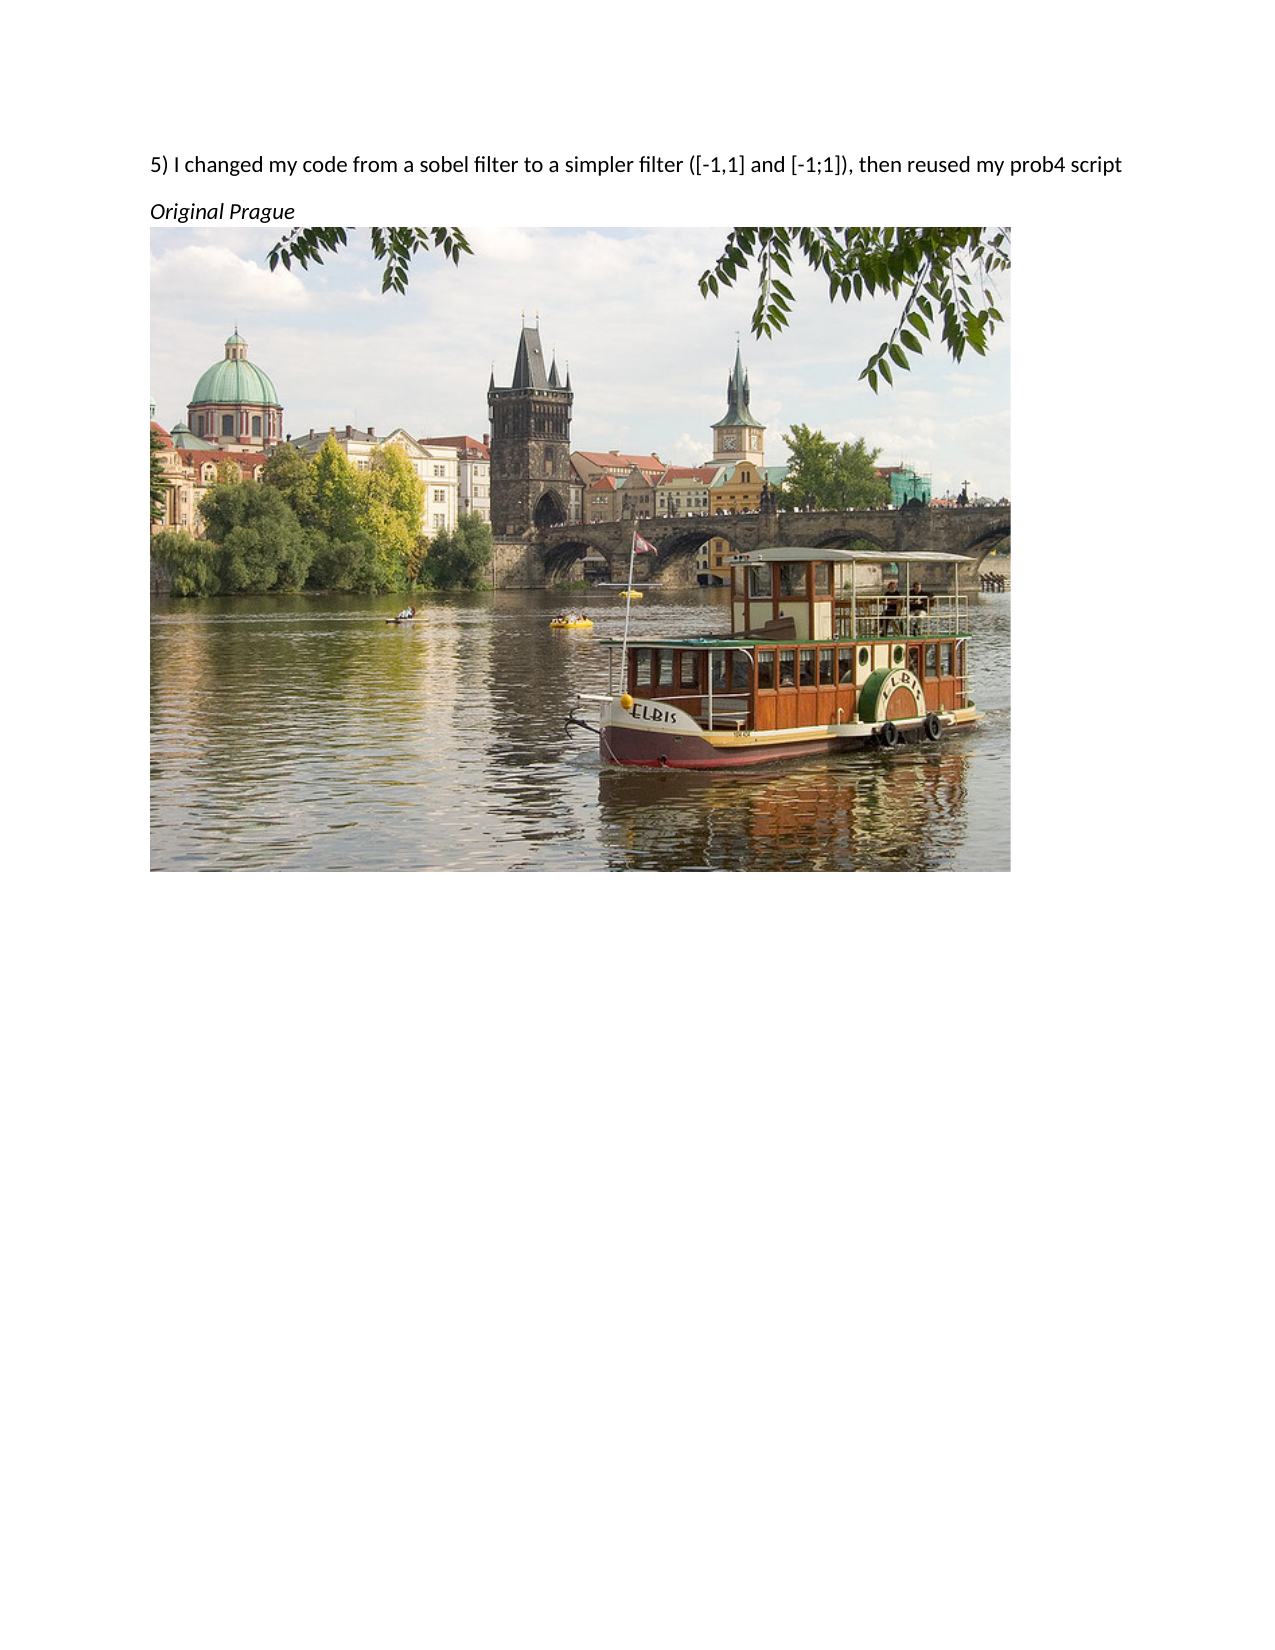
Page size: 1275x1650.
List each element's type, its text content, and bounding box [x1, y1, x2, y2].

picture [150, 227, 1011, 872]
text 5) I changed my code from a sobel filter to a simpler filter ([-1,1] and [-1;1]), then reused my prob4 script [150, 150, 1125, 178]
